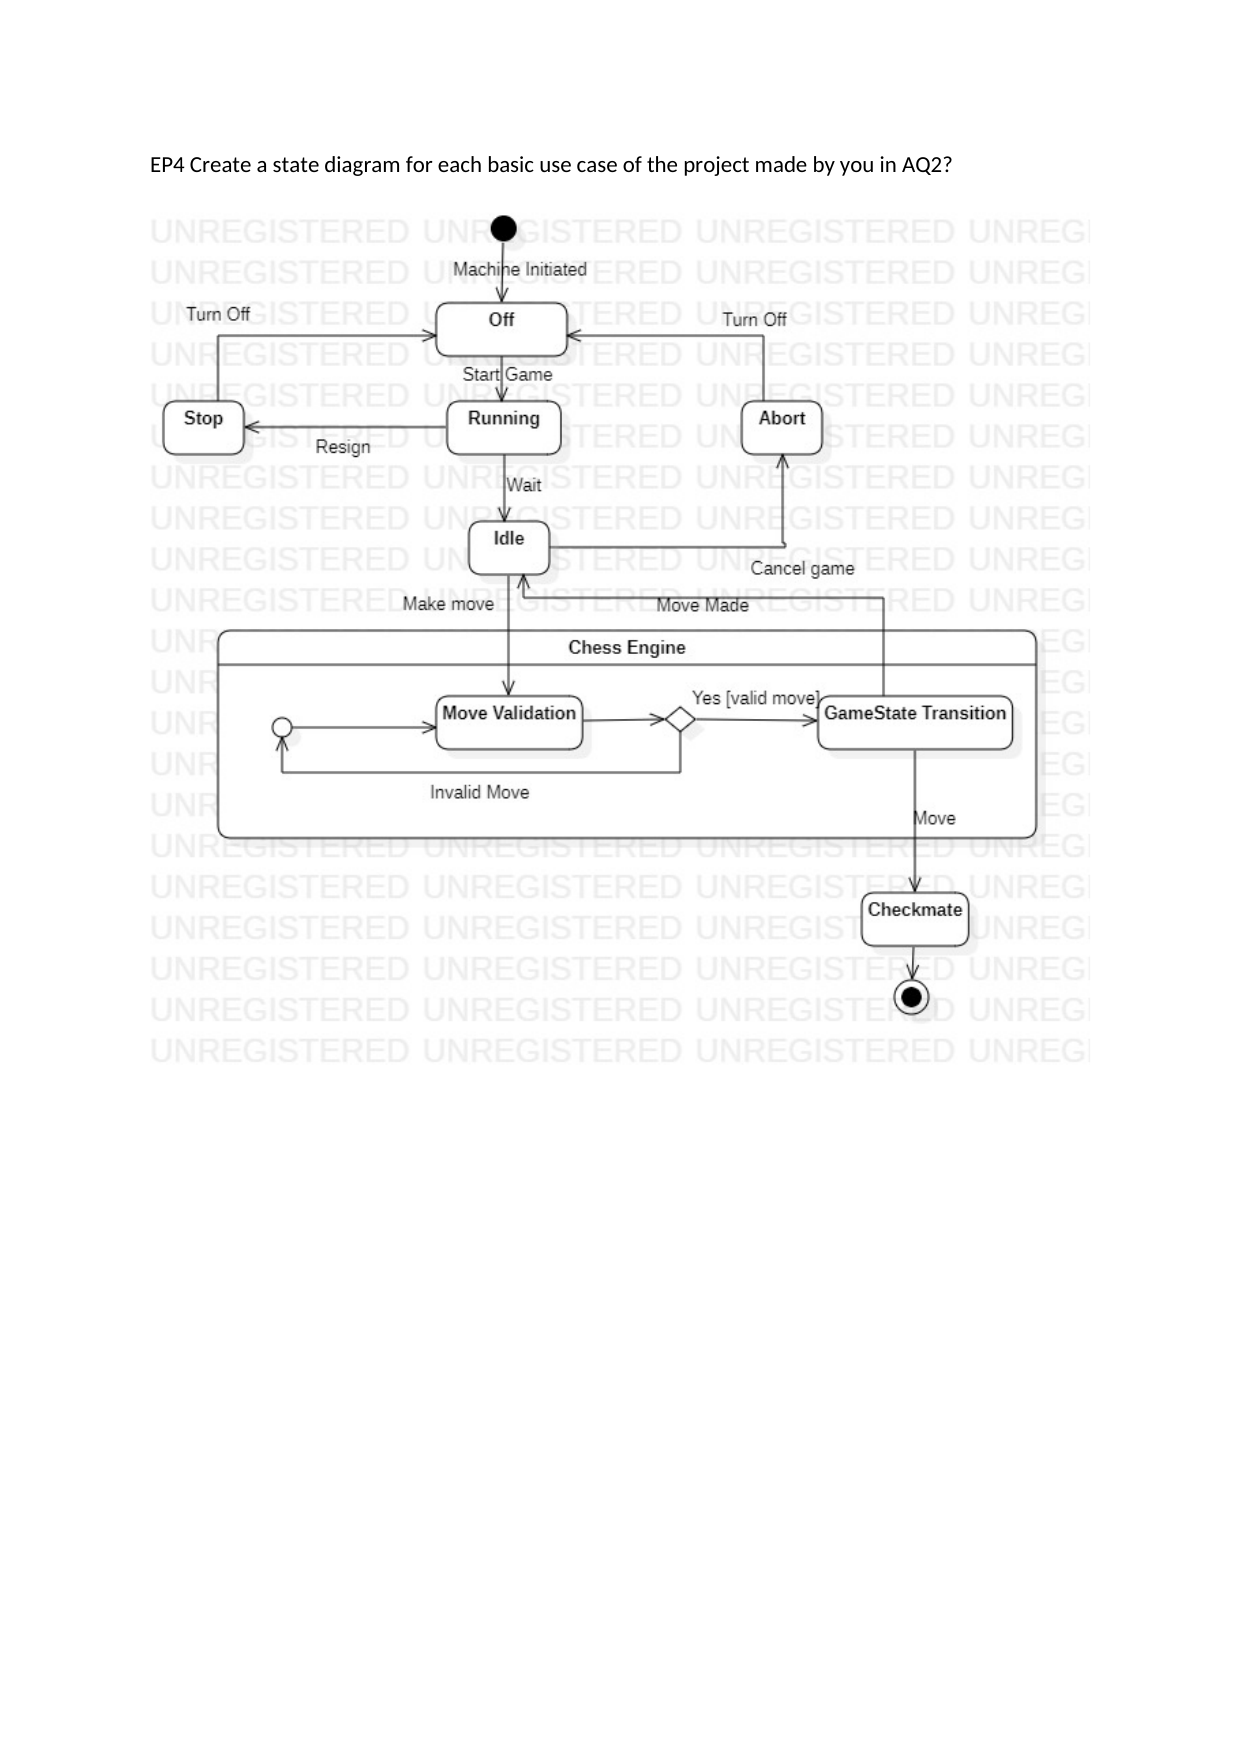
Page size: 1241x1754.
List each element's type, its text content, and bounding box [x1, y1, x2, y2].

text EP4 Create a state diagram for each basic use case of the project made by you in AQ2? [150, 150, 1090, 178]
picture [150, 203, 1091, 1069]
